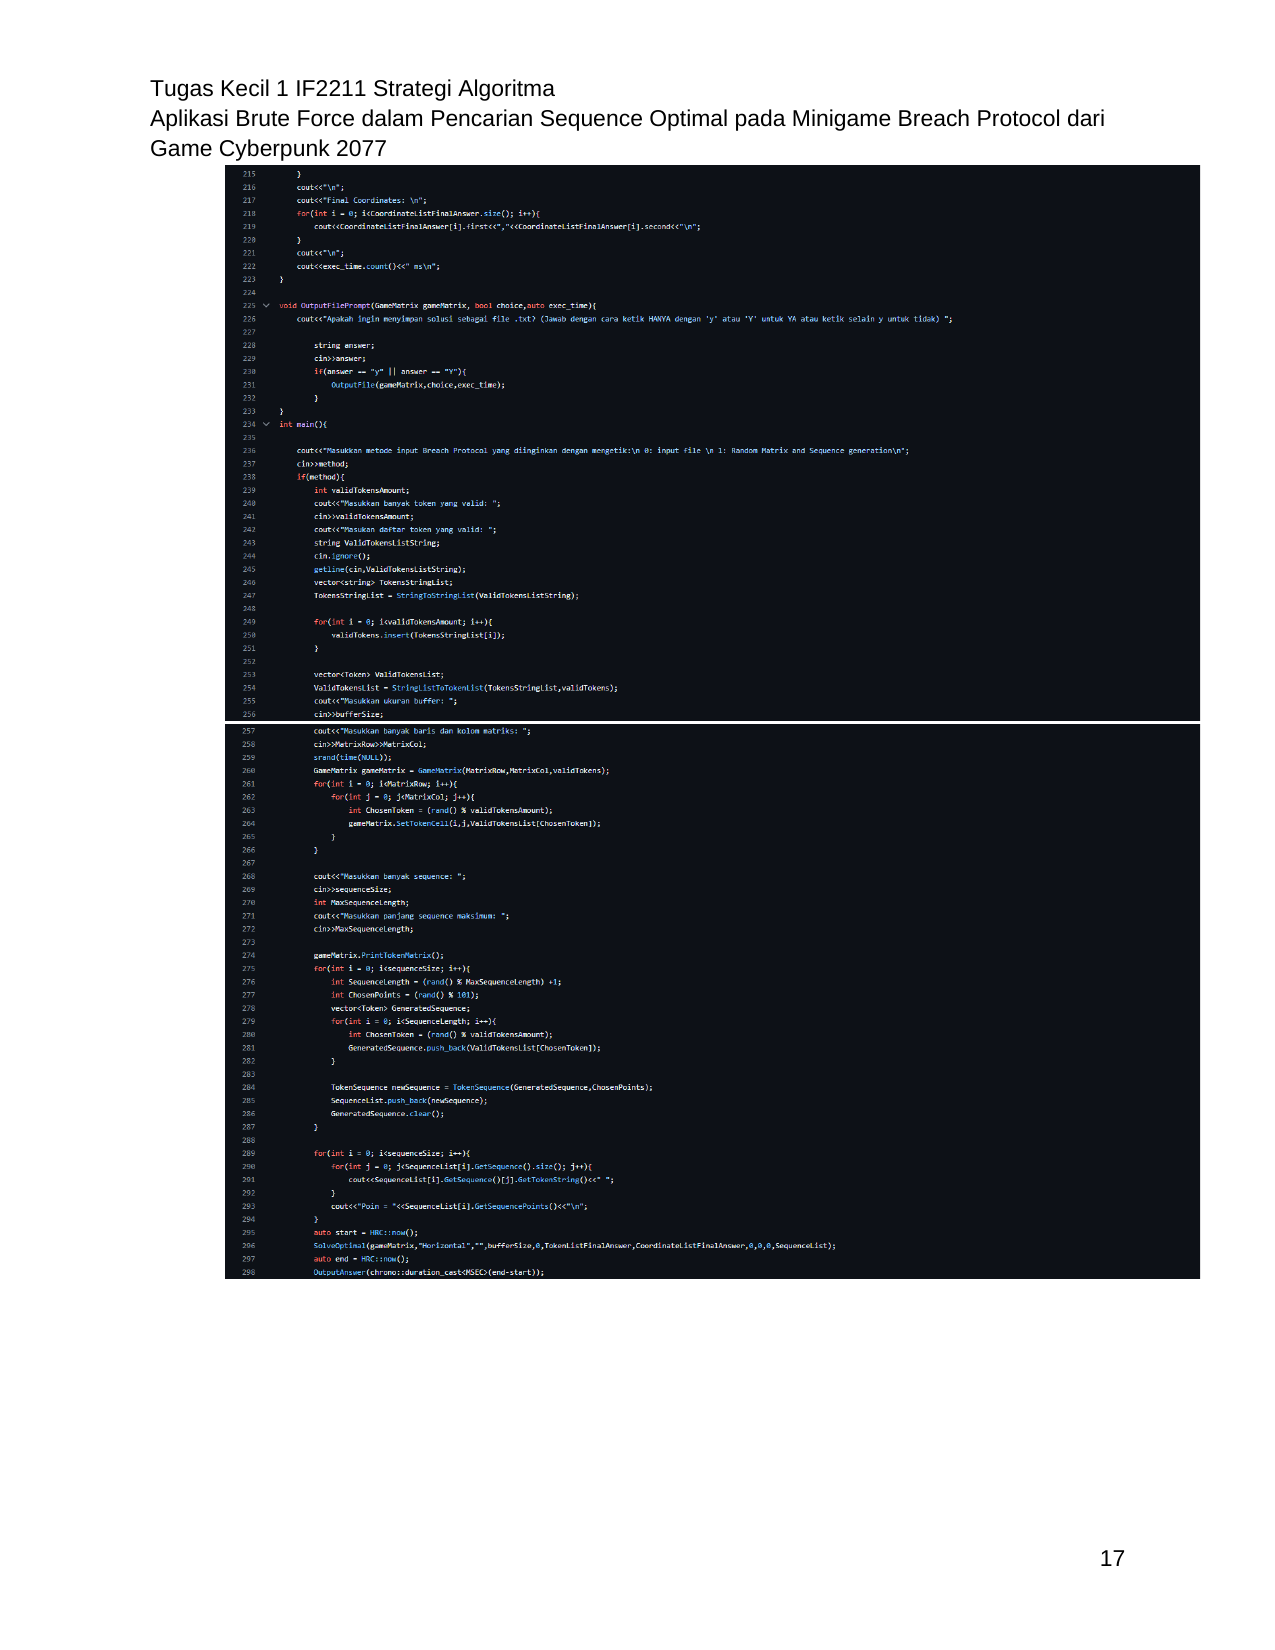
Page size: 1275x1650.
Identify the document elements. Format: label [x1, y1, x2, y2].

picture [225, 165, 1200, 721]
picture [225, 724, 1200, 1279]
